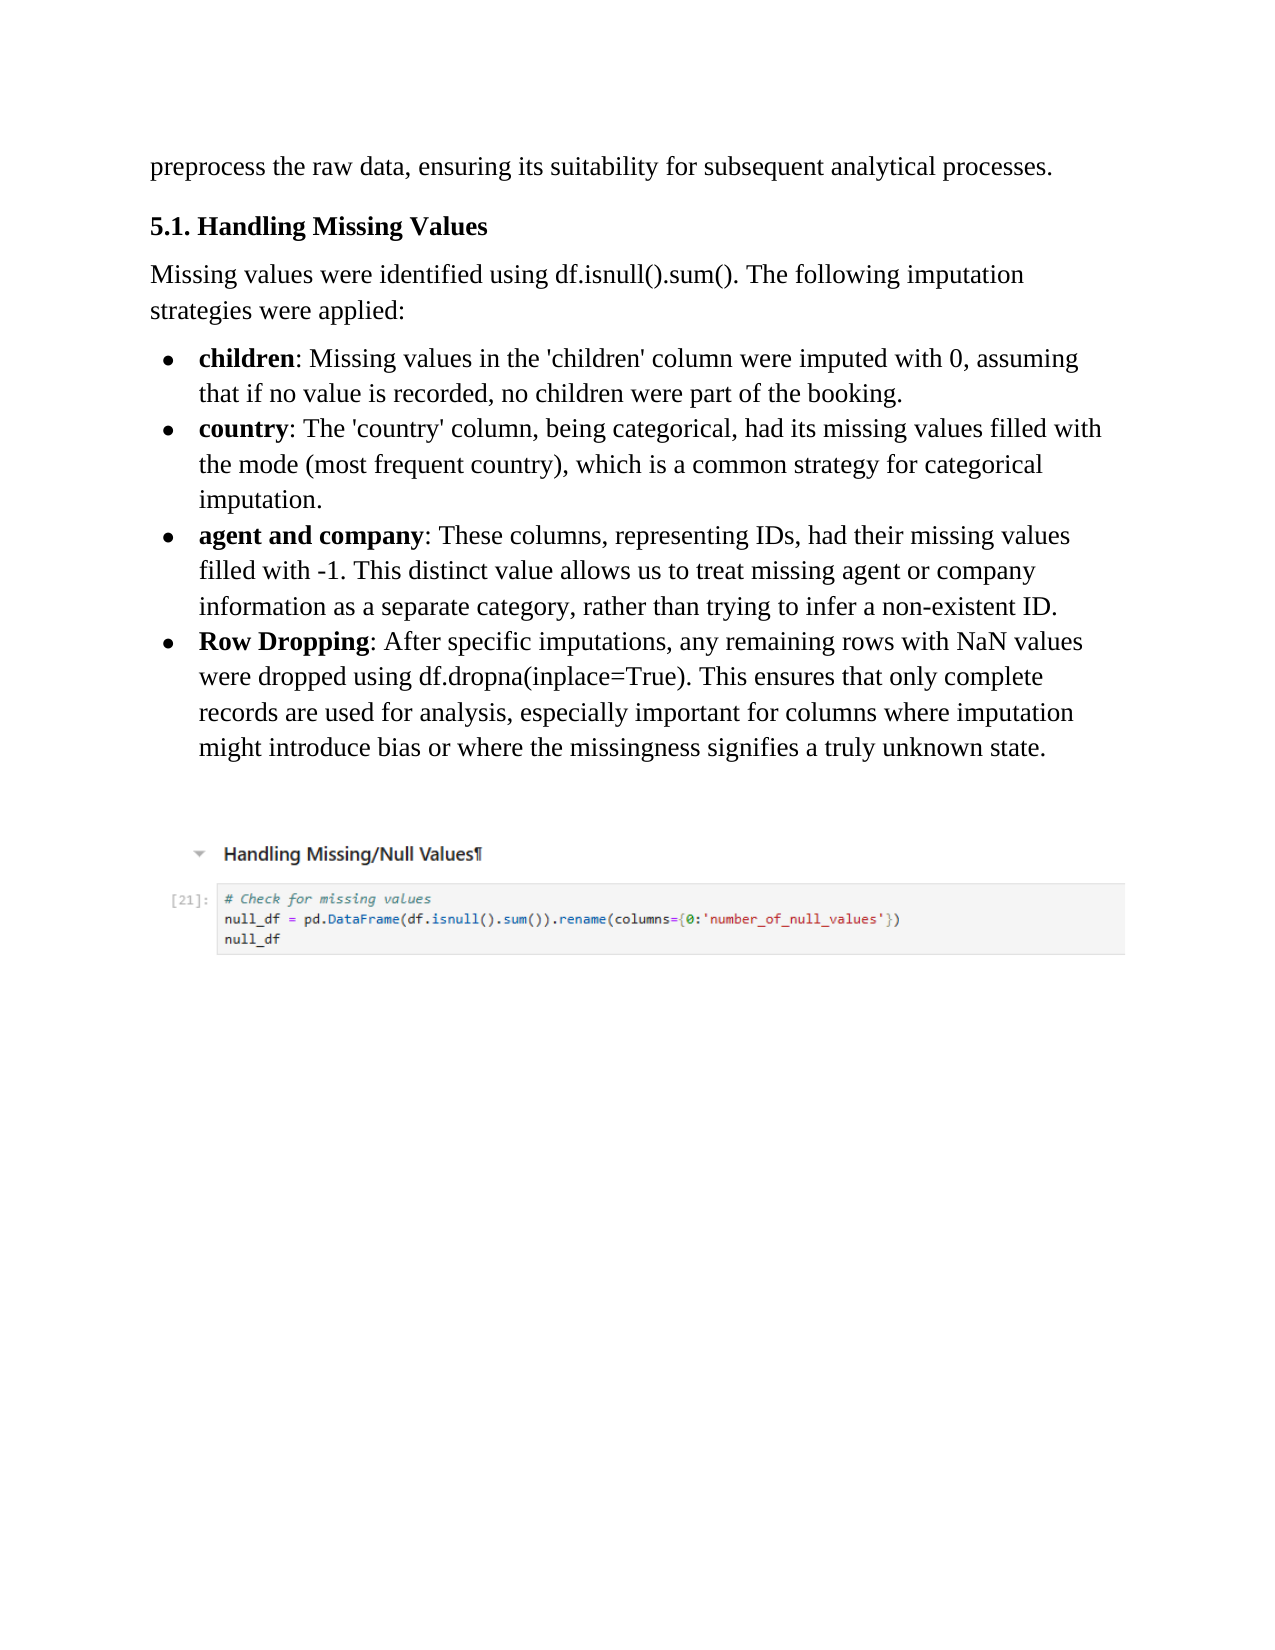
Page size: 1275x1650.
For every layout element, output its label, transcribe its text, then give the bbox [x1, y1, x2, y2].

picture [150, 827, 1125, 964]
text Missing values were identified using df.isnull().sum(). The following imputation strategies were applied: [150, 258, 1125, 325]
list Row Dropping: After specific imputations, any remaining rows with NaN values were dropped using df.dropna(inplace=True). This ensures that only complete records are used for analysis, especially important for columns where imputation might introduce bias or where the missingness signifies a truly unknown state. [161, 625, 1125, 762]
list children: Missing values in the 'children' column were imputed with 0, assuming that if no value is recorded, no children were part of the booking. [161, 342, 1125, 408]
subtitle 5.1. Handling Missing Values [150, 210, 1125, 242]
list country: The 'country' column, being categorical, had its missing values filled with the mode (most frequent country), which is a common strategy for categorical imputation. [161, 412, 1125, 514]
list agent and company: These columns, representing IDs, had their missing values filled with -1. This distinct value allows us to treat missing agent or company information as a separate category, rather than trying to infer a non-existent ID. [161, 519, 1125, 621]
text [150, 150, 1125, 181]
